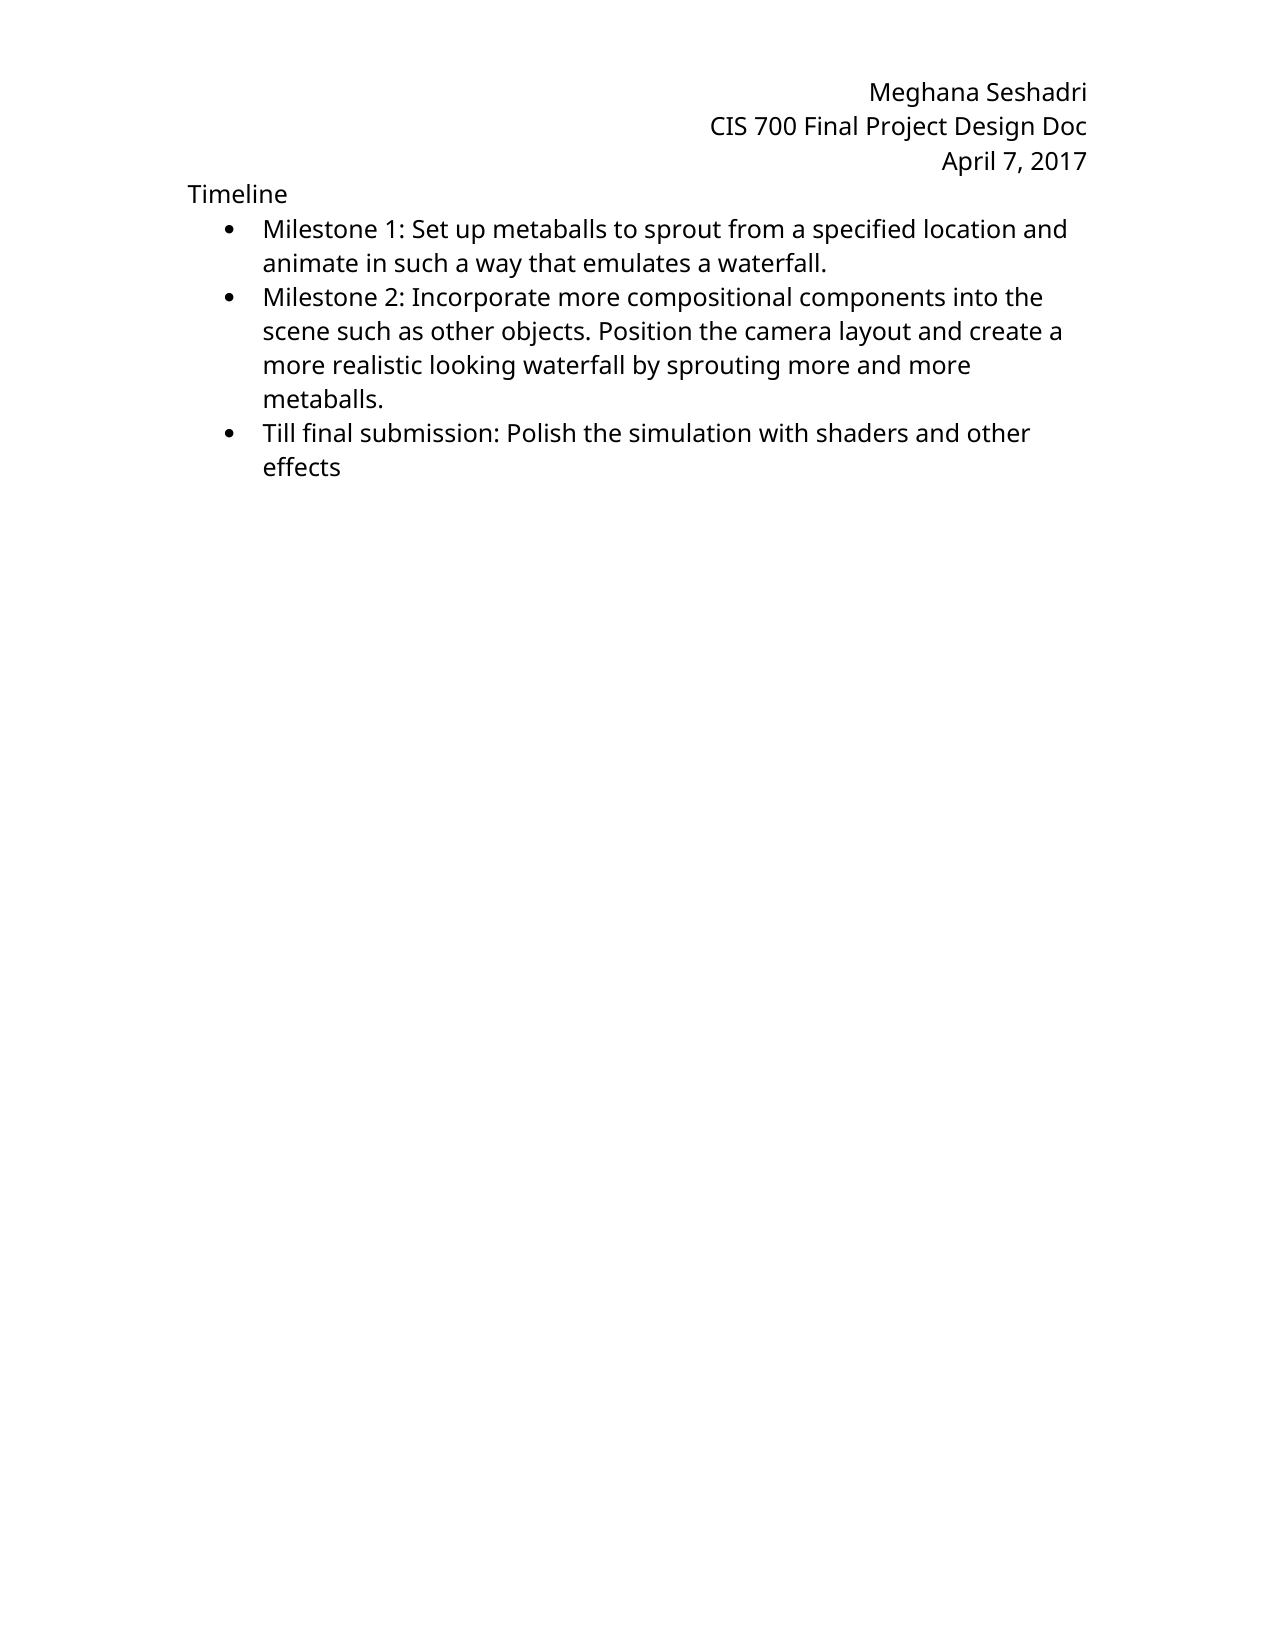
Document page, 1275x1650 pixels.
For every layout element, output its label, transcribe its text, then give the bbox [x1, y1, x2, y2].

list Milestone 2: Incorporate more compositional components into the scene such as other objects. Position the camera layout and create a more realistic looking waterfall by sprouting more and more metaballs. [225, 279, 1087, 416]
list Milestone 1: Set up metaballs to sprout from a specified location and animate in such a way that emulates a waterfall. [225, 211, 1087, 279]
list Till final submission: Polish the simulation with shaders and other effects [225, 416, 1087, 484]
list Timeline [187, 177, 1087, 211]
